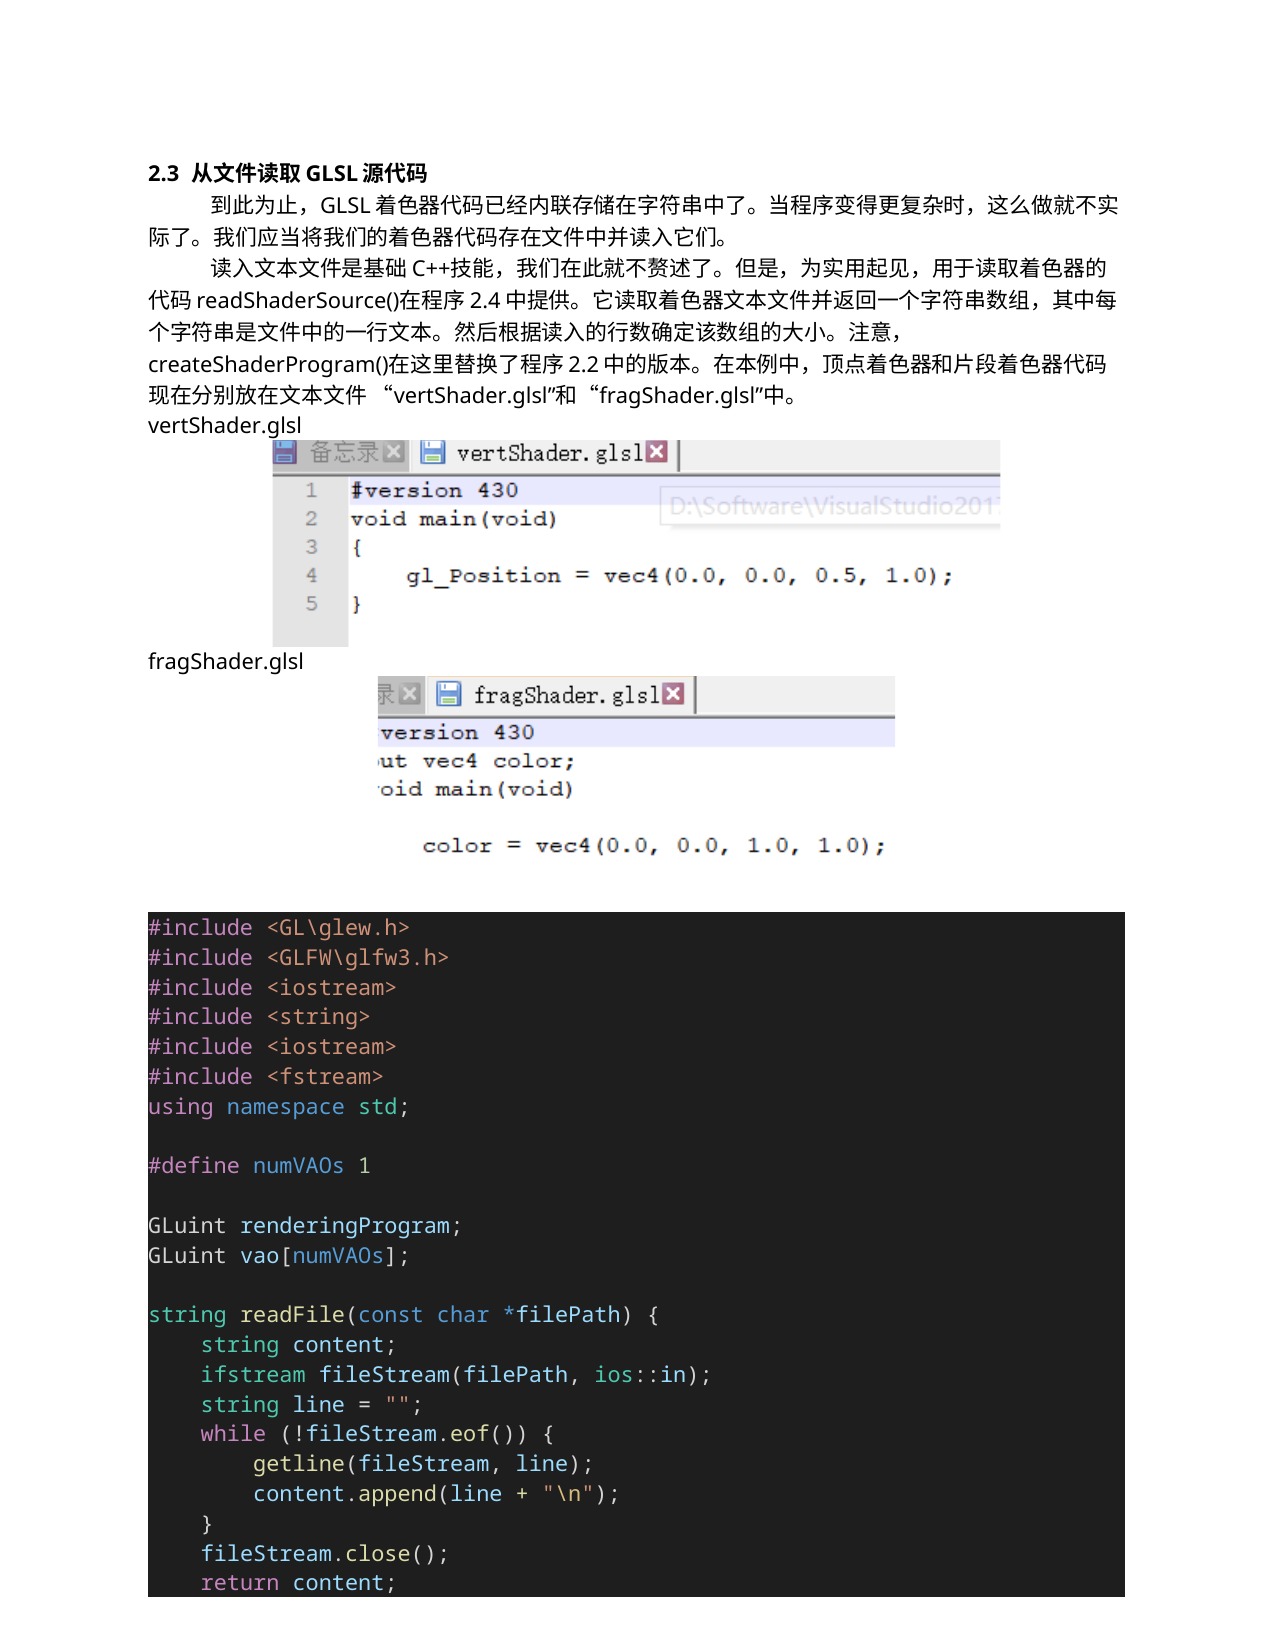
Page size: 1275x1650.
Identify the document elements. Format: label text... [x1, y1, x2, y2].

text vertShader.glsl [148, 410, 1125, 440]
text #include <GLFW\glfw3.h> [148, 942, 1125, 972]
picture [377, 676, 896, 912]
text content.append(line + "\n"); [148, 1478, 1125, 1508]
text return content; [148, 1567, 1125, 1597]
text #define numVAOs 1 [148, 1150, 1125, 1180]
text #include <GL\glew.h> [148, 912, 1125, 942]
text string readFile(const char *filePath) { [148, 1299, 1125, 1329]
text #include <fstream> [148, 1061, 1125, 1091]
subtitle 2.3 从文件读取GLSL源代码 [148, 156, 1125, 188]
text #include <iostream> [148, 1031, 1125, 1061]
text #include <string> [148, 1001, 1125, 1031]
text } [148, 1508, 1125, 1538]
text string line = ""; [148, 1389, 1125, 1418]
text fragShader.glsl [148, 646, 1125, 676]
text #include <iostream> [148, 972, 1125, 1001]
text getline(fileStream, line); [148, 1448, 1125, 1478]
text using namespace std; [148, 1091, 1125, 1121]
text while (!fileStream.eof()) { [148, 1418, 1125, 1448]
text string content; [148, 1329, 1125, 1359]
text 到此为止，GLSL着色器代码已经内联存储在字符串中了。当程序变得更复杂时，这么做就不实际了。我们应当将我们的着色器代码存在文件中并读入它们。 [148, 188, 1125, 251]
text GLuint renderingProgram; [148, 1210, 1125, 1240]
text GLuint vao[numVAOs]; [148, 1240, 1125, 1269]
text 读入文本文件是基础C++技能，我们在此就不赘述了。但是，为实用起见，用于读取着色器的代码readShaderSource()在程序2.4中提供。它读取着色器文本文件并返回一个字符串数组，其中每个字符串是文件中的一行文本。然后根据读入的行数确定该数组的大小。注意，createShaderProgram()在这里替换了程序2.2中的版本。在本例中，顶点着色器和片段着色器代码现在分别放在文本文件 “vertShader.glsl”和“fragShader.glsl”中。 [148, 251, 1125, 410]
text ifstream fileStream(filePath, ios::in); [148, 1359, 1125, 1389]
picture [272, 440, 1001, 647]
text fileStream.close(); [148, 1538, 1125, 1567]
